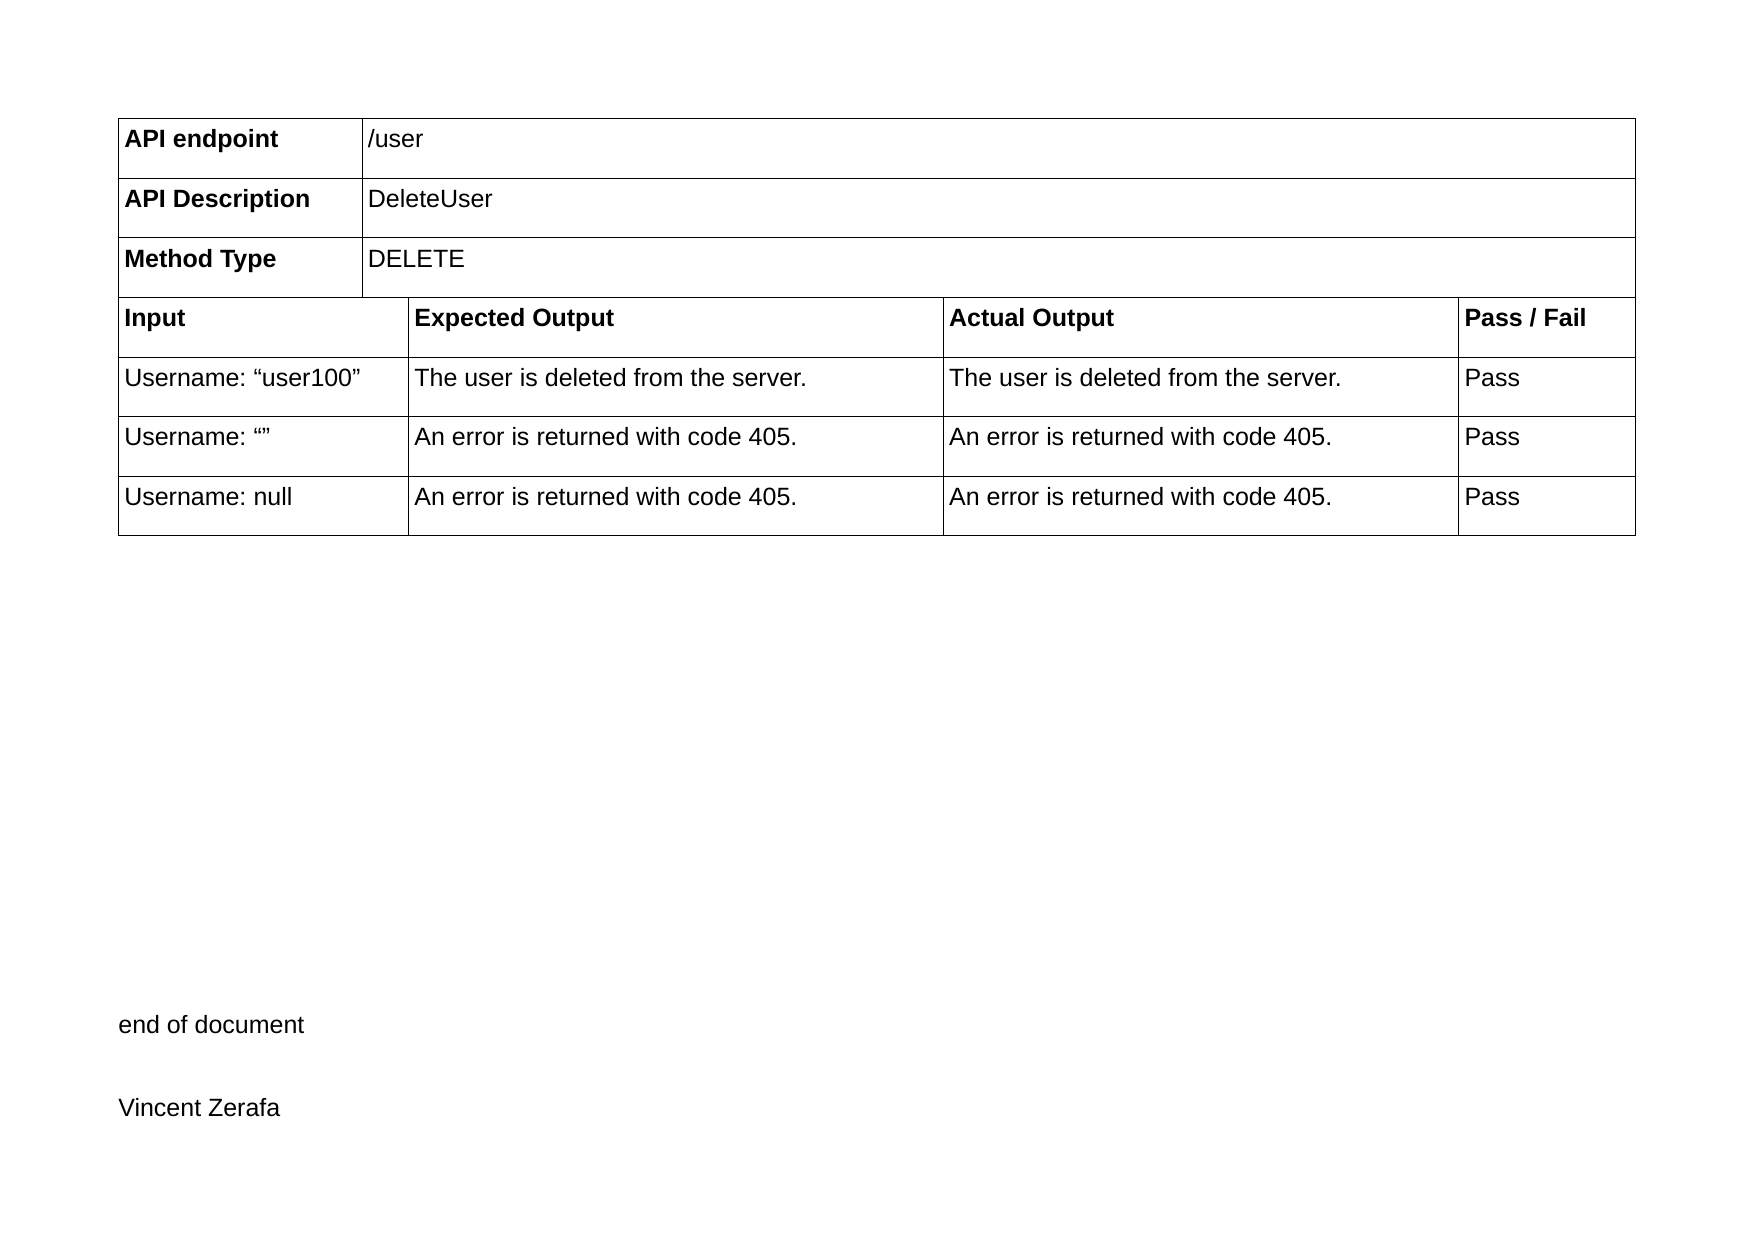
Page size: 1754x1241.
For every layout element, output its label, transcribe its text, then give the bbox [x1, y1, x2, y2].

table_cell Pass [1459, 358, 1635, 416]
table_cell Input [119, 298, 408, 356]
table_cell DeleteUser [363, 179, 1635, 237]
table_cell The user is deleted from the server. [409, 358, 943, 416]
table_cell Username: “user100” [119, 358, 408, 416]
text end of document [118, 1010, 1636, 1039]
table_cell Pass [1459, 417, 1635, 476]
table_cell Pass / Fail [1459, 298, 1635, 356]
table_cell An error is returned with code 405. [944, 477, 1458, 535]
table_cell The user is deleted from the server. [944, 358, 1458, 416]
table_cell API Description [119, 179, 362, 237]
table_cell Method Type [119, 238, 362, 297]
table_cell Username: “” [119, 417, 408, 476]
table_cell DELETE [363, 238, 1635, 297]
table_cell An error is returned with code 405. [409, 417, 943, 476]
table_header API endpoint [119, 119, 362, 178]
table_cell Expected Output [409, 298, 943, 356]
table_header /user [363, 119, 1635, 178]
table_cell An error is returned with code 405. [944, 417, 1458, 476]
table_cell Actual Output [944, 298, 1458, 356]
table_cell Pass [1459, 477, 1635, 535]
table_cell Username: null [119, 477, 408, 535]
table_cell An error is returned with code 405. [409, 477, 943, 535]
